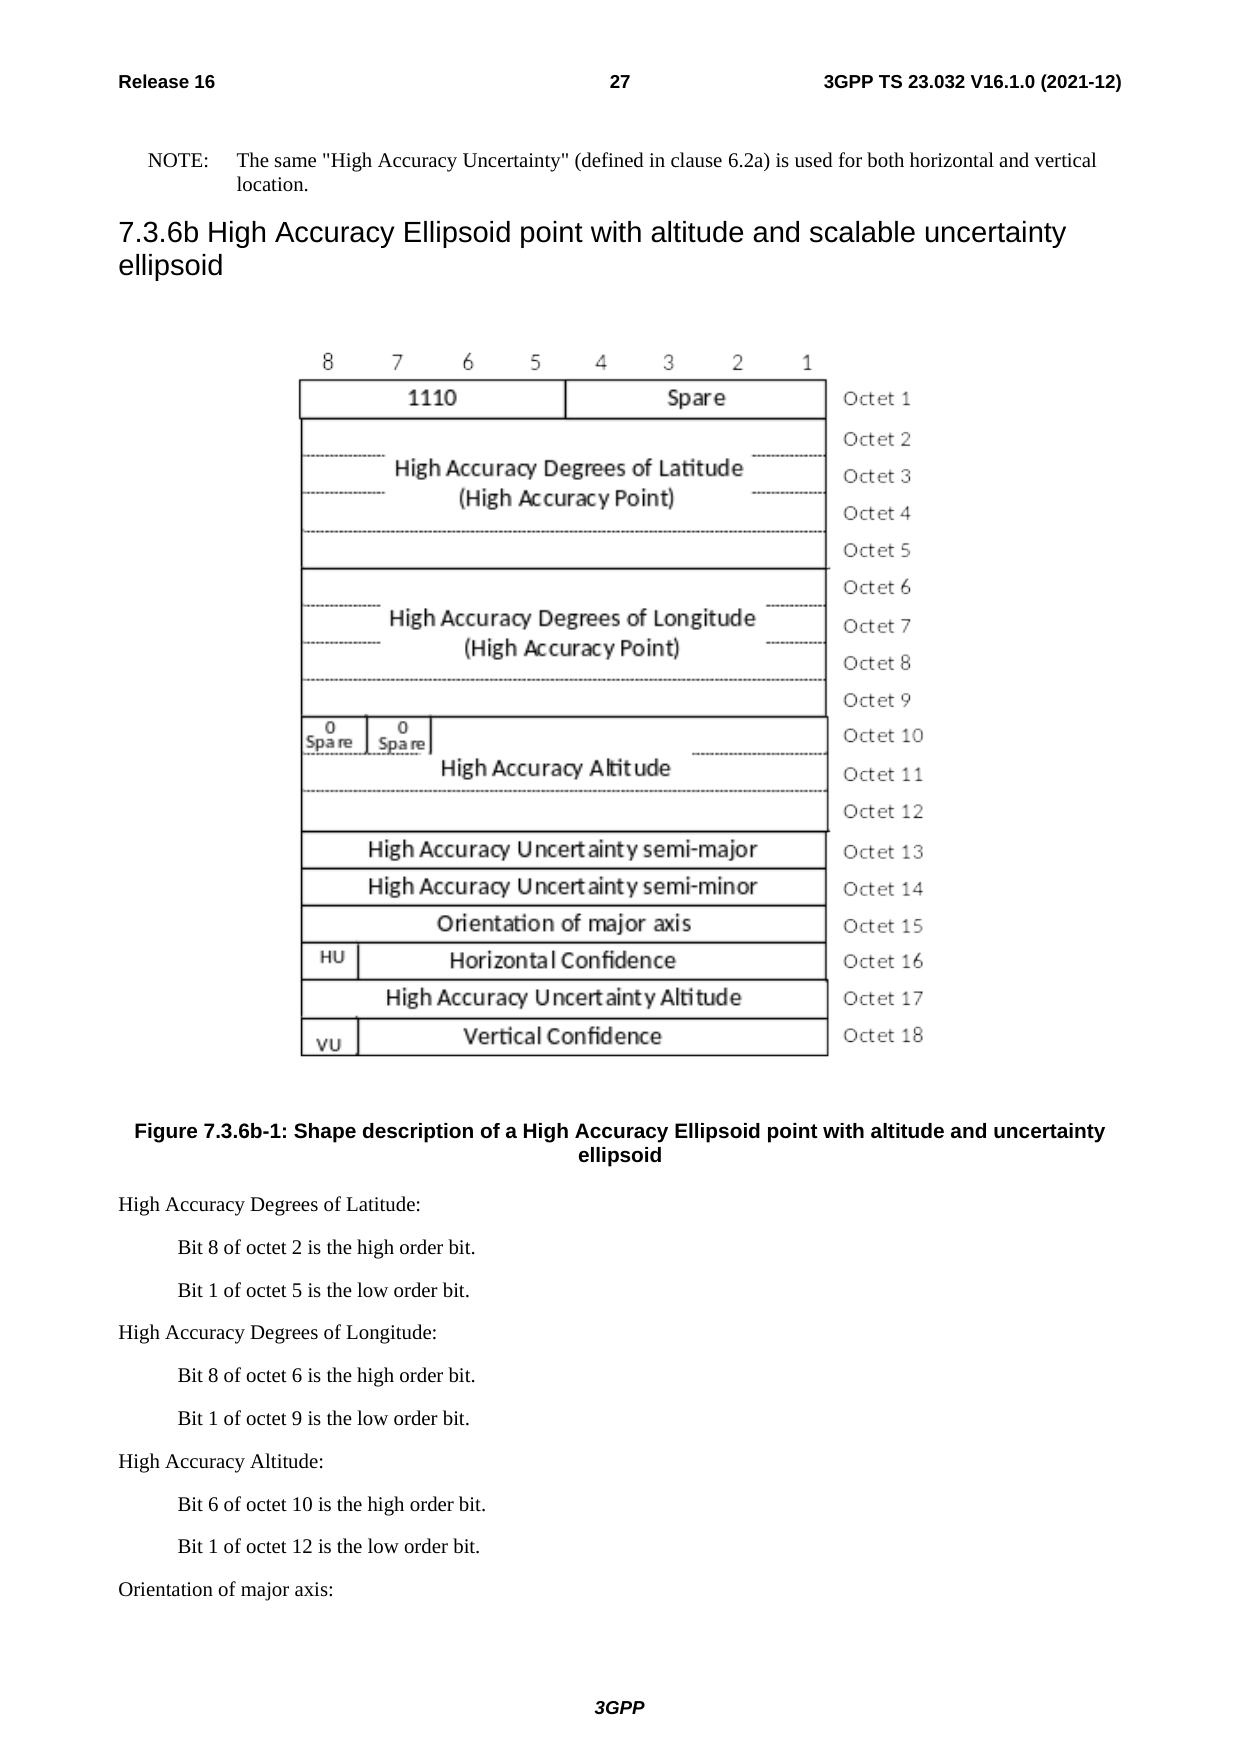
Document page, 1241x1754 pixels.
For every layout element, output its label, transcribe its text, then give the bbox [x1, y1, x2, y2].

text Figure 7.3.6b-1: Shape description of a High Accuracy Ellipsoid point with altitude and uncertainty ellipsoid [118, 1119, 1122, 1167]
text Bit 1 of octet 12 is the low order bit. [148, 1534, 1122, 1558]
text Orientation of major axis: [118, 1577, 1122, 1601]
text High Accuracy Degrees of Latitude: [118, 1192, 1122, 1216]
text Bit 1 of octet 9 is the low order bit. [148, 1406, 1122, 1430]
text High Accuracy Degrees of Longitude: [118, 1320, 1122, 1344]
text Bit 8 of octet 2 is the high order bit. [148, 1235, 1122, 1259]
text NOTE: The same "High Accuracy Uncertainty" (defined in clause 6.2a) is used for both horizontal and vertical location. [148, 148, 1122, 196]
text Bit 6 of octet 10 is the high order bit. [148, 1492, 1122, 1516]
text Bit 8 of octet 6 is the high order bit. [148, 1363, 1122, 1387]
text Bit 1 of octet 5 is the low order bit. [148, 1277, 1122, 1302]
text High Accuracy Altitude: [118, 1449, 1122, 1473]
subtitle 7.3.6b High Accuracy Ellipsoid point with altitude and scalable uncertainty ellipsoid [118, 214, 1122, 282]
